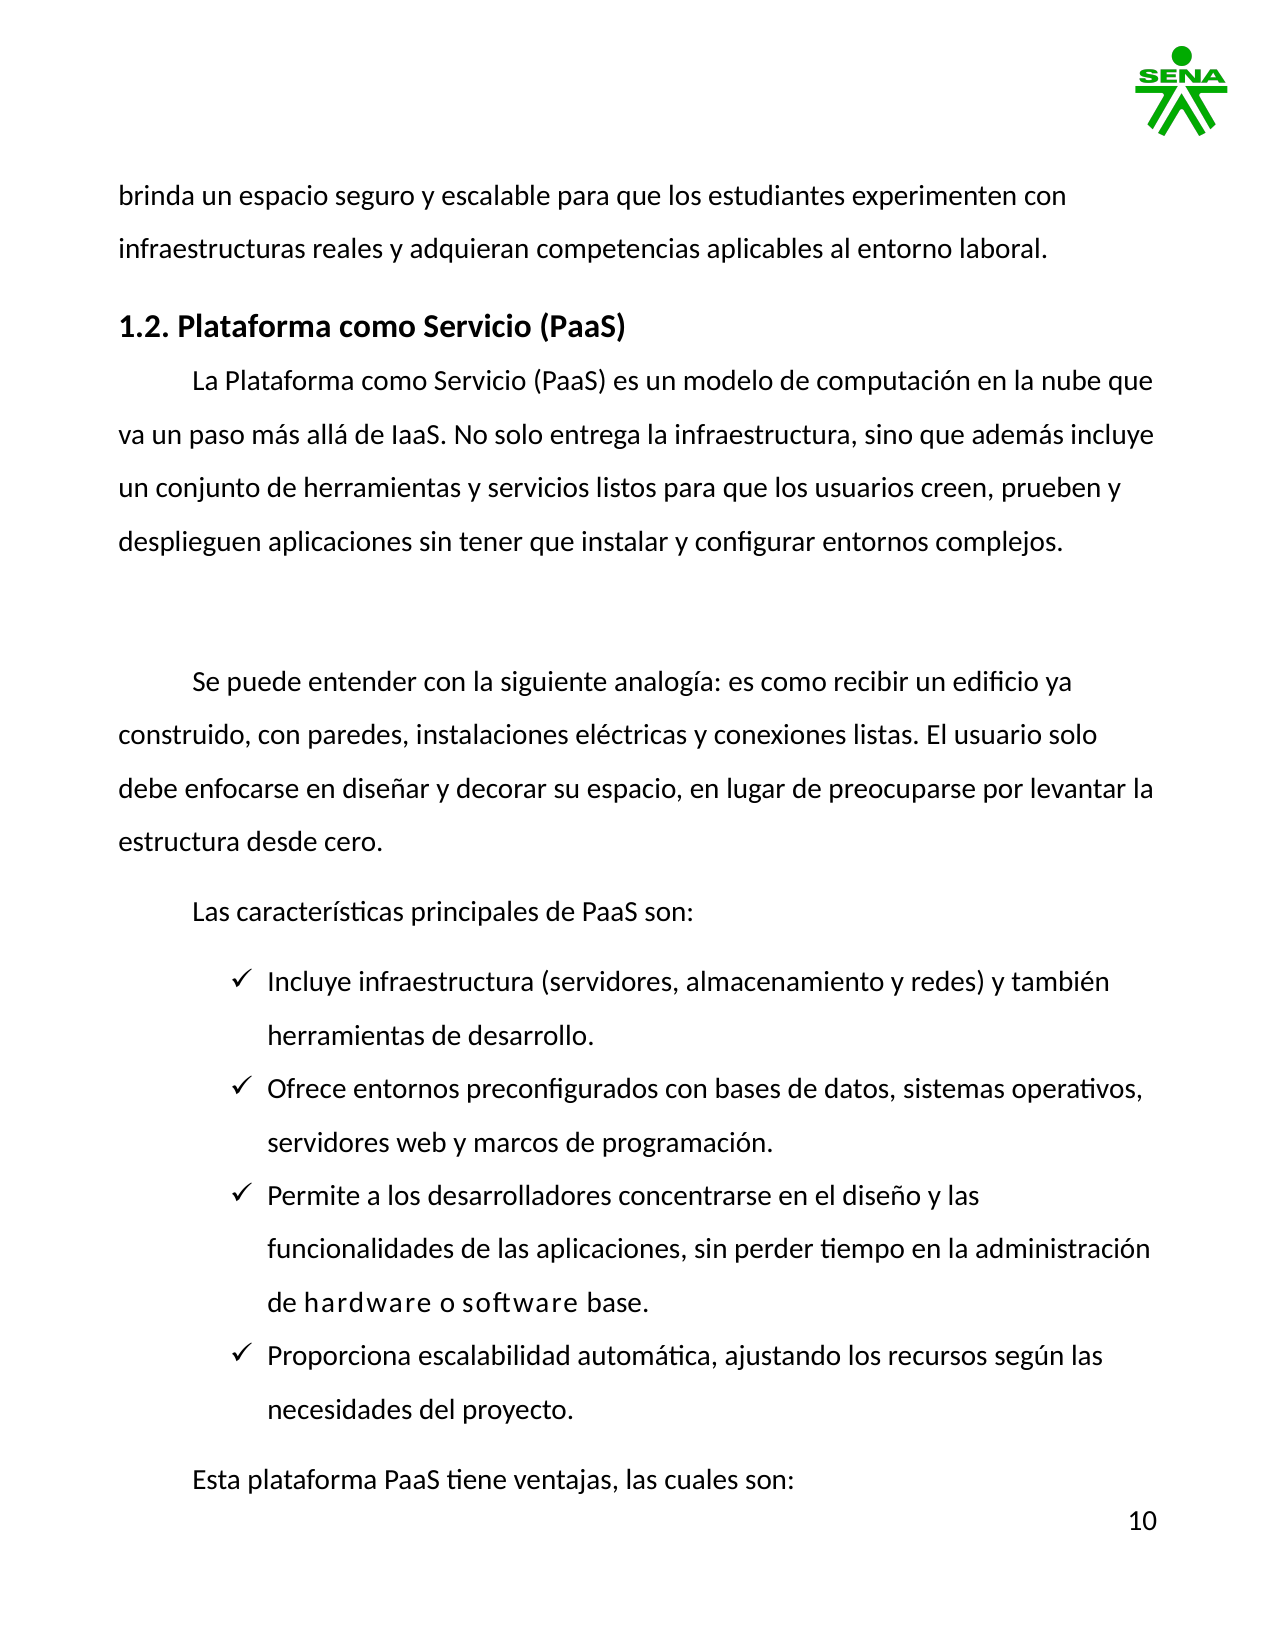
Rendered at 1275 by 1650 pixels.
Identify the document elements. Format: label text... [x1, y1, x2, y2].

list Proporciona escalabilidad automática, ajustando los recursos según las necesidades del proyecto. [229, 1337, 1157, 1426]
picture [1135, 46, 1228, 136]
list Permite a los desarrolladores concentrarse en el diseño y las funcionalidades de las aplicaciones, sin perder tiempo en la administración de hardware o software base. [229, 1177, 1157, 1319]
list Incluye infraestructura (servidores, almacenamiento y redes) y también herramientas de desarrollo. [229, 963, 1157, 1052]
subtitle Plataforma como Servicio (PaaS) [118, 305, 1157, 346]
text La Plataforma como Servicio (PaaS) es un modelo de computación en la nube que va un paso más allá de IaaS. No solo entrega la infraestructura, sino que además incluye un conjunto de herramientas y servicios listos para que los usuarios creen, prueben y desplieguen aplicaciones sin tener que instalar y configurar entornos complejos. [118, 362, 1157, 558]
text Se puede entender con la siguiente analogía: es como recibir un edificio ya construido, con paredes, instalaciones eléctricas y conexiones listas. El usuario solo debe enfocarse en diseñar y decorar su espacio, en lugar de preocuparse por levantar la estructura desde cero. [118, 663, 1157, 859]
list Ofrece entornos preconfigurados con bases de datos, sistemas operativos, servidores web y marcos de programación. [229, 1070, 1157, 1159]
text Esta plataforma PaaS tiene ventajas, las cuales son: [118, 1461, 1157, 1497]
text Las características principales de PaaS son: [118, 893, 1157, 929]
